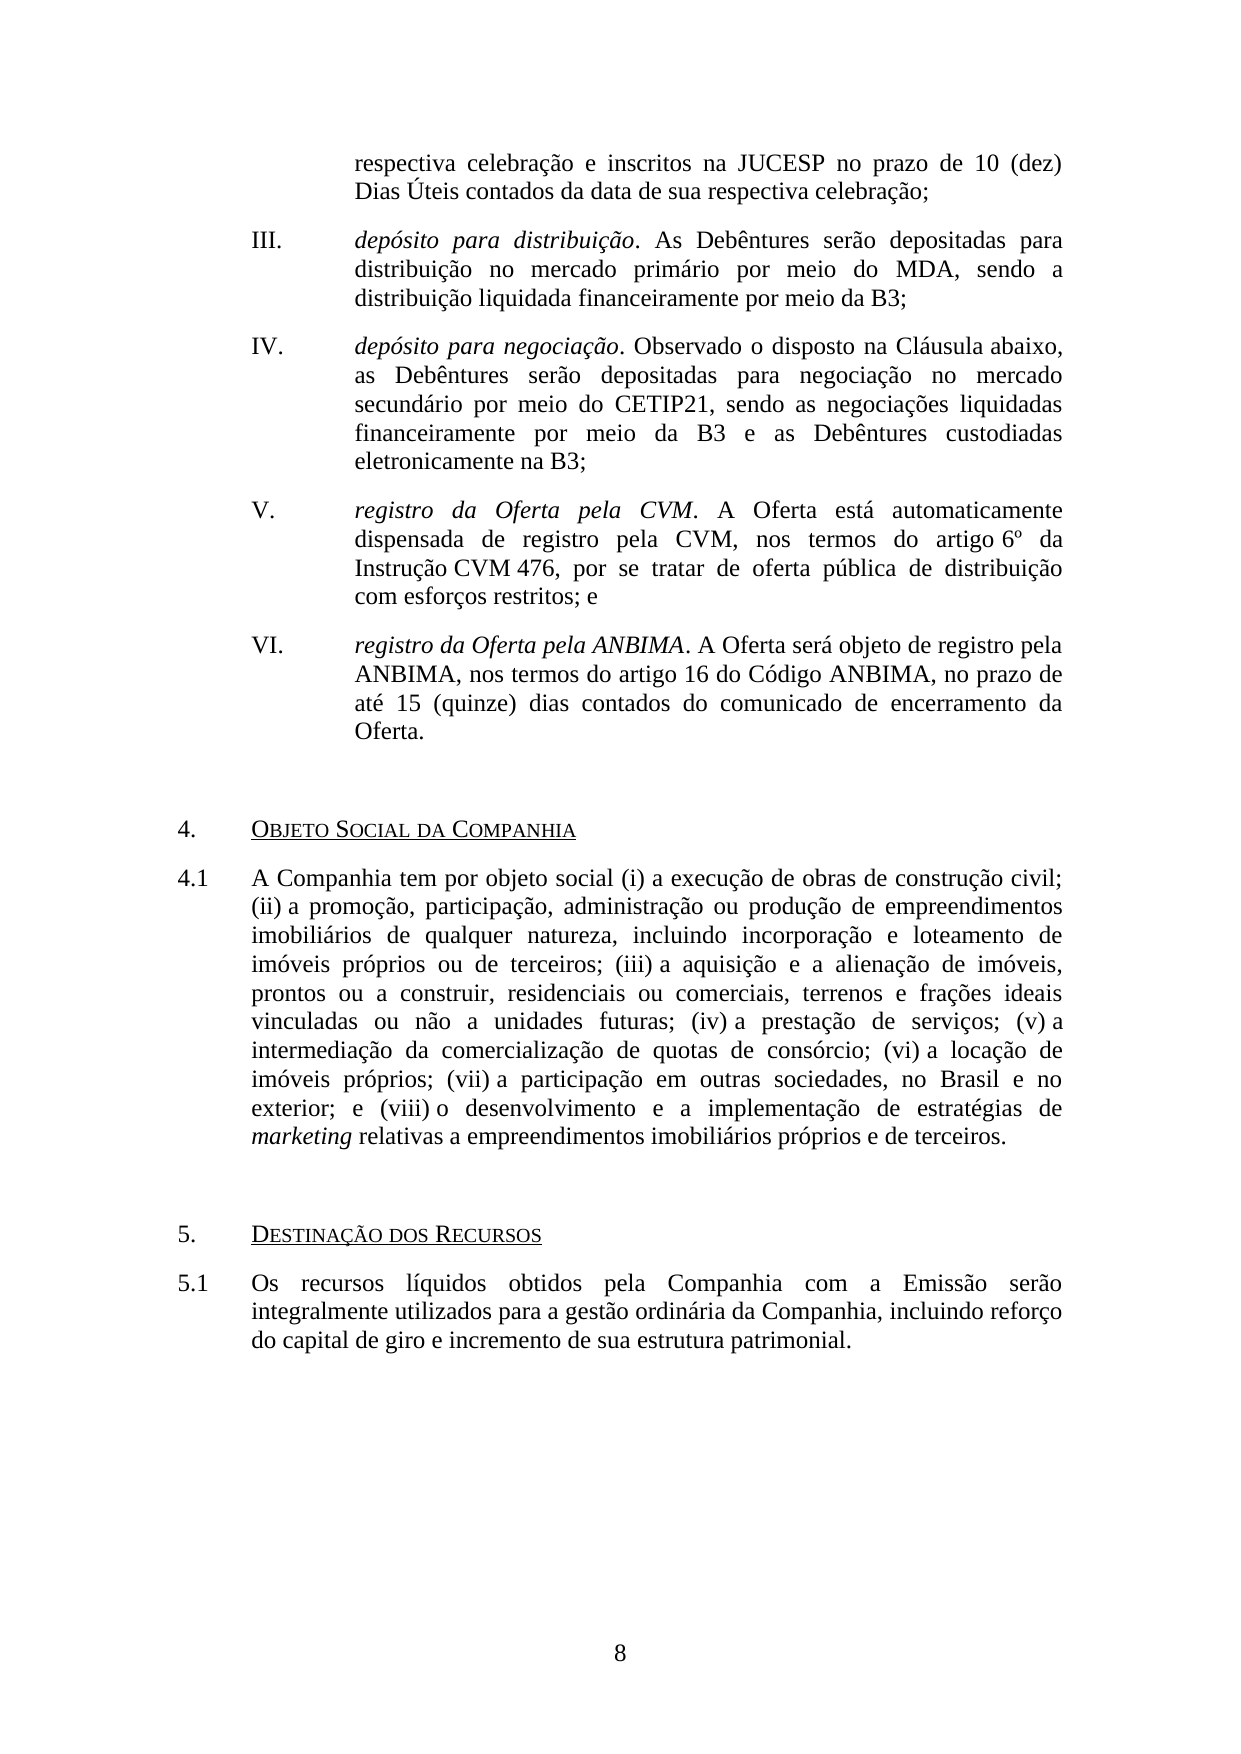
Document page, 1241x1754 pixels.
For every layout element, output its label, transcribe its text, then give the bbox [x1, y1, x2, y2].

list depósito para distribuição. As Debêntures serão depositadas para distribuição no mercado primário por meio do MDA, sendo a distribuição liquidada financeiramente por meio da B3; [251, 225, 1063, 311]
list registro da Oferta pela ANBIMA. A Oferta será objeto de registro pela ANBIMA, nos termos do artigo 16 do Código ANBIMA, no prazo de até 15 (quinze) dias contados do comunicado de encerramento da Oferta. [251, 630, 1063, 745]
list registro da Oferta pela CVM. A Oferta está automaticamente dispensada de registro pela CVM, nos termos do artigo 6º da Instrução CVM 476, por se tratar de oferta pública de distribuição com esforços restritos; e [251, 495, 1063, 610]
list A Companhia tem por objeto social (i) a execução de obras de construção civil; (ii) a promoção, participação, administração ou produção de empreendimentos imobiliários de qualquer natureza, incluindo incorporação e loteamento de imóveis próprios ou de terceiros; (iii) a aquisição e a alienação de imóveis, prontos ou a construir, residenciais ou comerciais, terrenos e frações ideais vinculadas ou não a unidades futuras; (iv) a prestação de serviços; (v) a intermediação da comercialização de quotas de consórcio; (vi) a locação de imóveis próprios; (vii) a participação em outras sociedades, no Brasil e no exterior; e (viii) o desenvolvimento e a implementação de estratégias de marketing relativas a empreendimentos imobiliários próprios e de terceiros. [177, 863, 1063, 1150]
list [251, 148, 1063, 205]
list Objeto Social da Companhia [177, 814, 1063, 843]
list Destinação dos Recursos [177, 1219, 1063, 1248]
list Os recursos líquidos obtidos pela Companhia com a Emissão serão integralmente utilizados para a gestão ordinária da Companhia, incluindo reforço do capital de giro e incremento de sua estrutura patrimonial. [177, 1268, 1063, 1354]
list depósito para negociação. Observado o disposto na Cláusula 6.4 abaixo, as Debêntures serão depositadas para negociação no mercado secundário por meio do CETIP21, sendo as negociações liquidadas financeiramente por meio da B3 e as Debêntures custodiadas eletronicamente na B3; [251, 331, 1063, 475]
